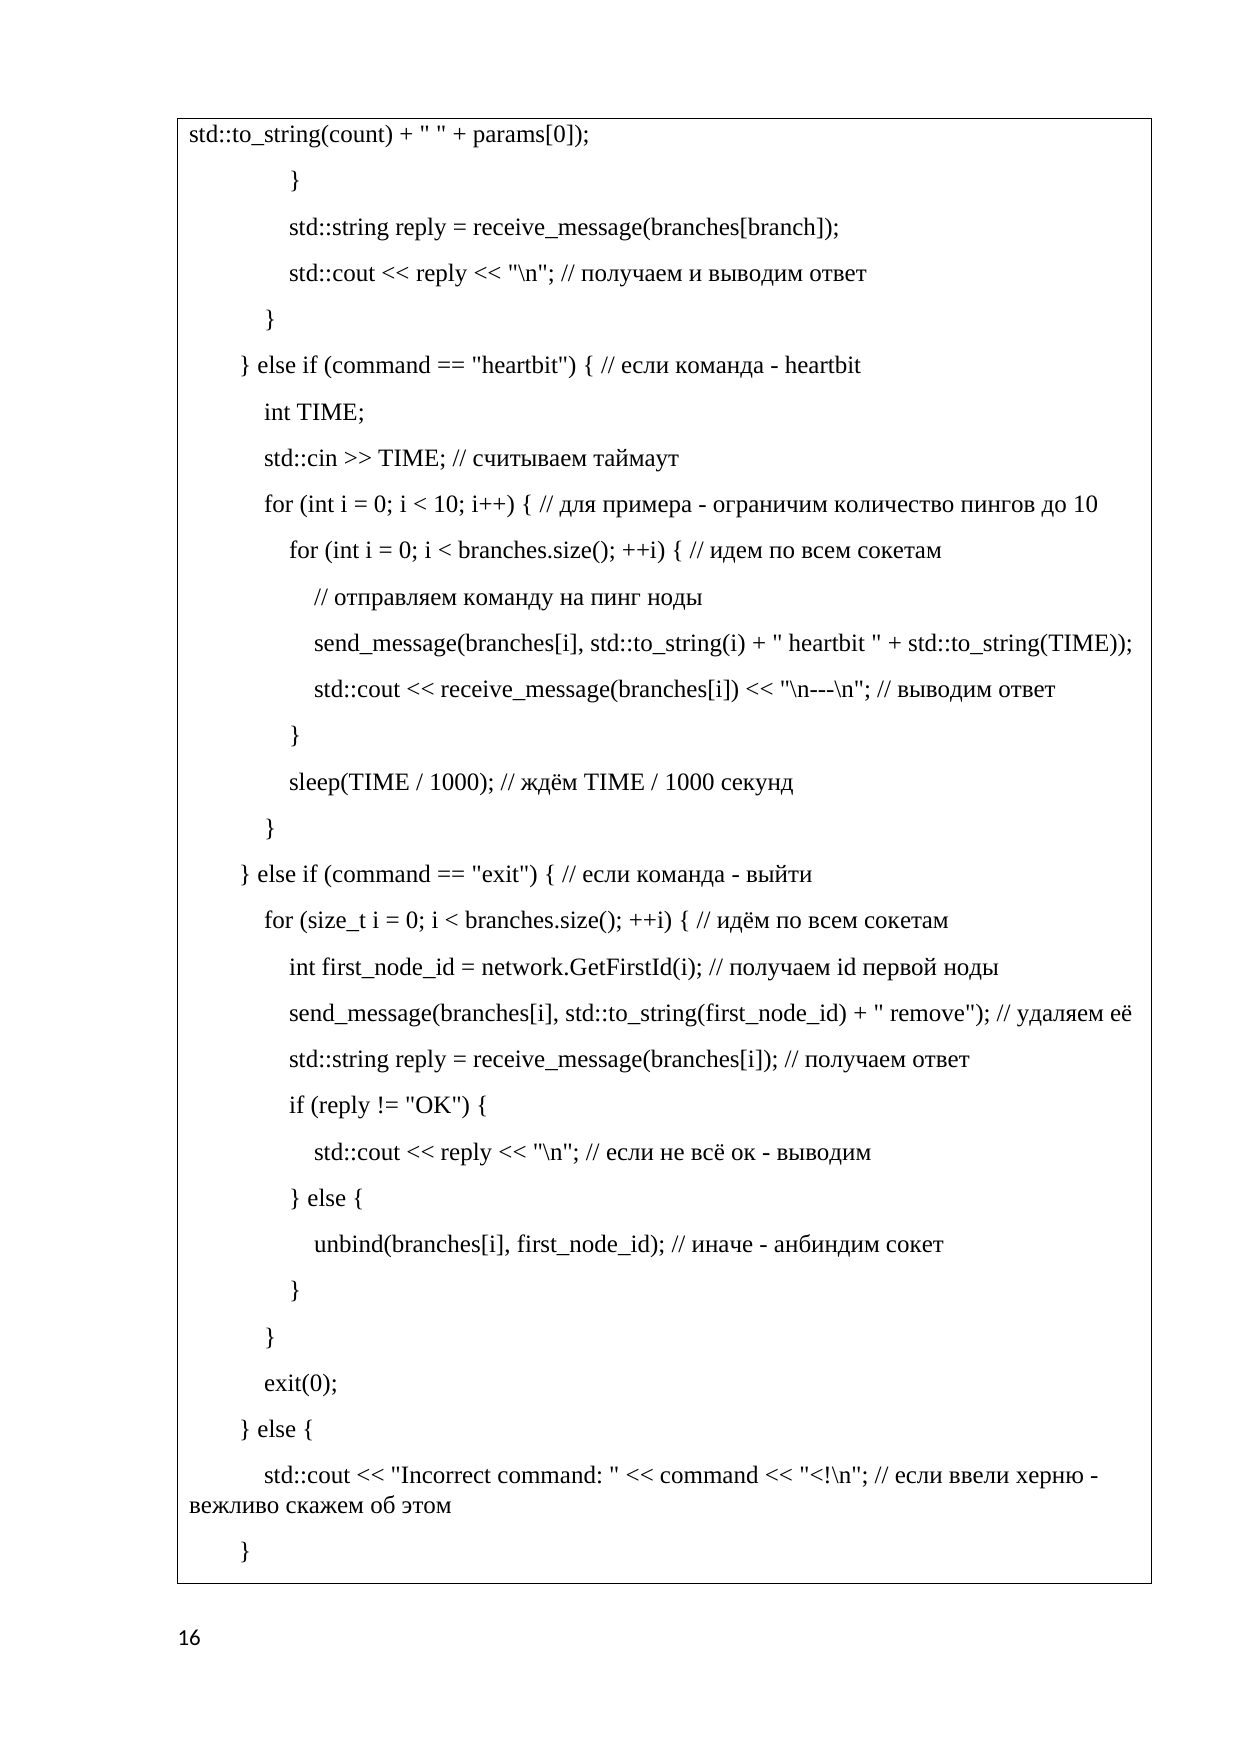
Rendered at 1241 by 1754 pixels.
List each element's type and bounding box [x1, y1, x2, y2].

table_header [178, 119, 1151, 1582]
